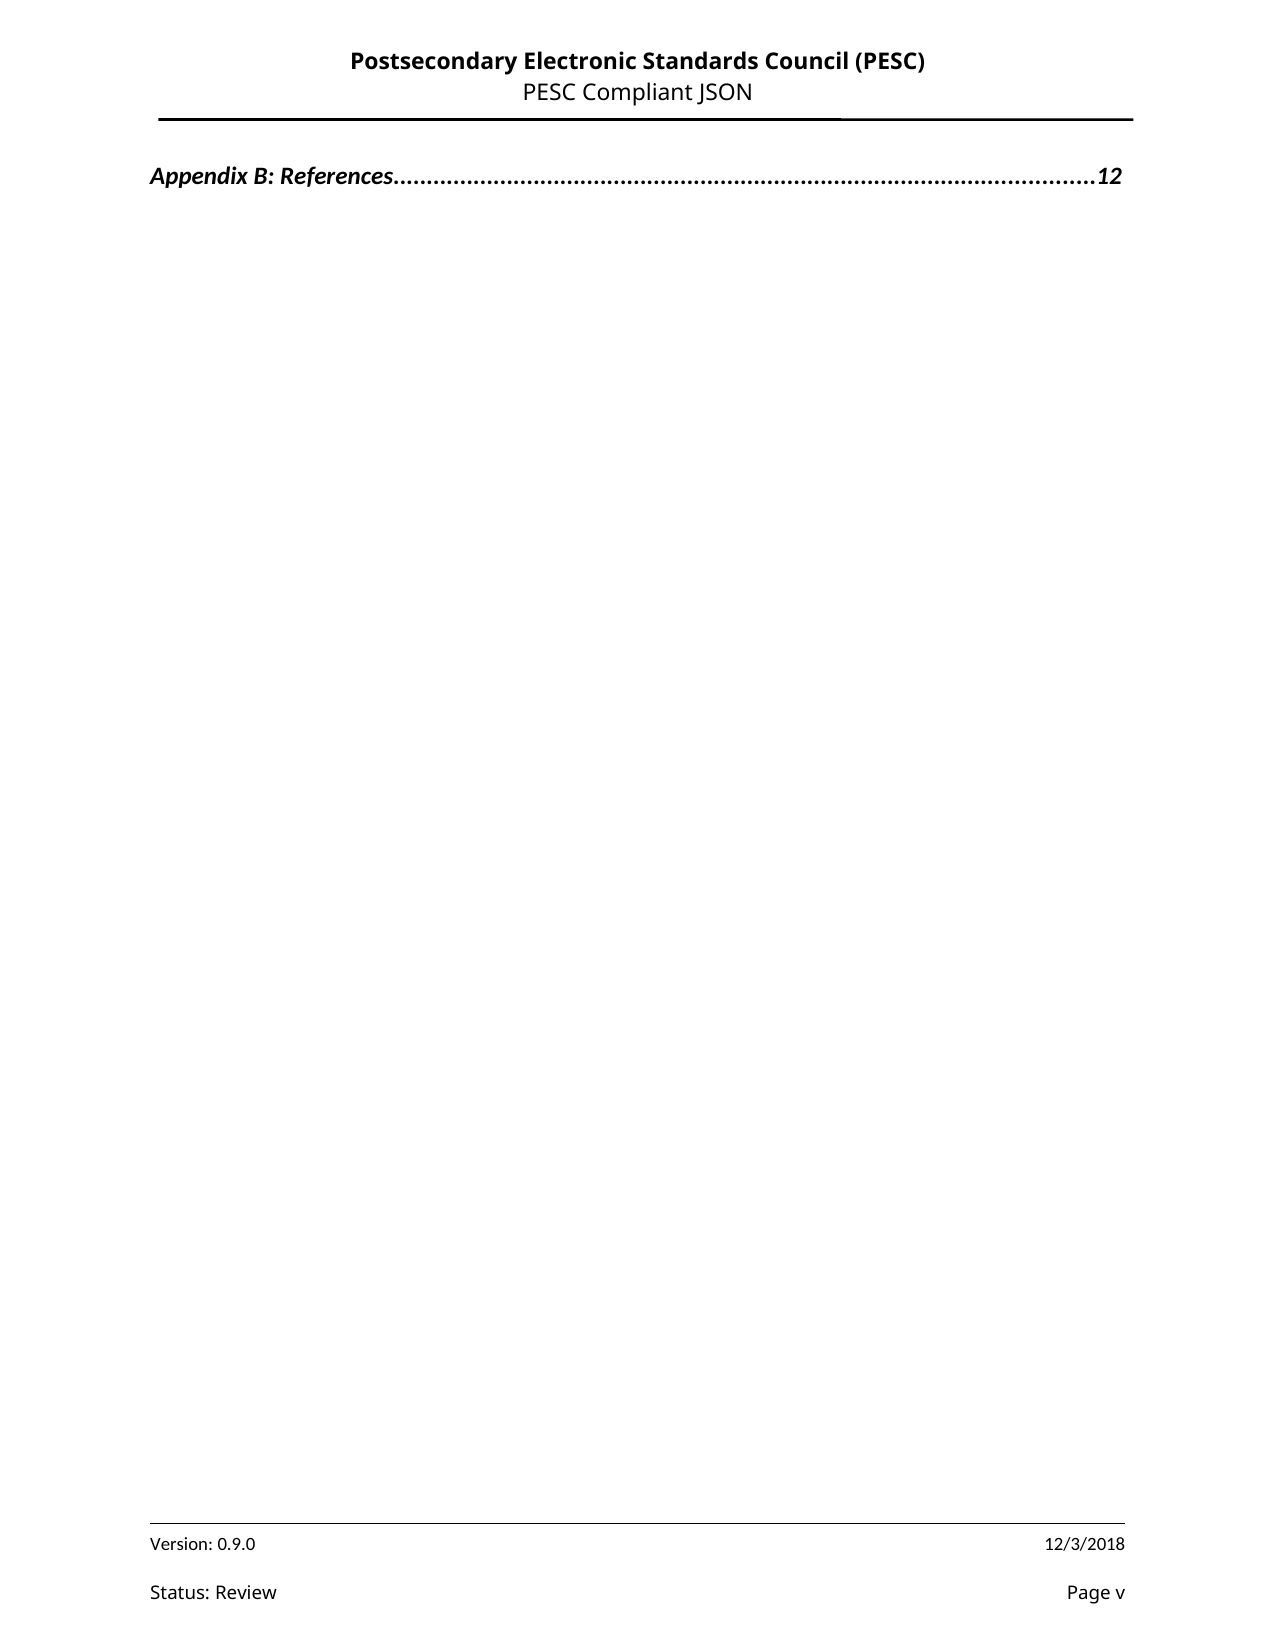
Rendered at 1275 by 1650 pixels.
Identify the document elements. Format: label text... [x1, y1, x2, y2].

text Appendix B: References 12 [150, 160, 1125, 191]
